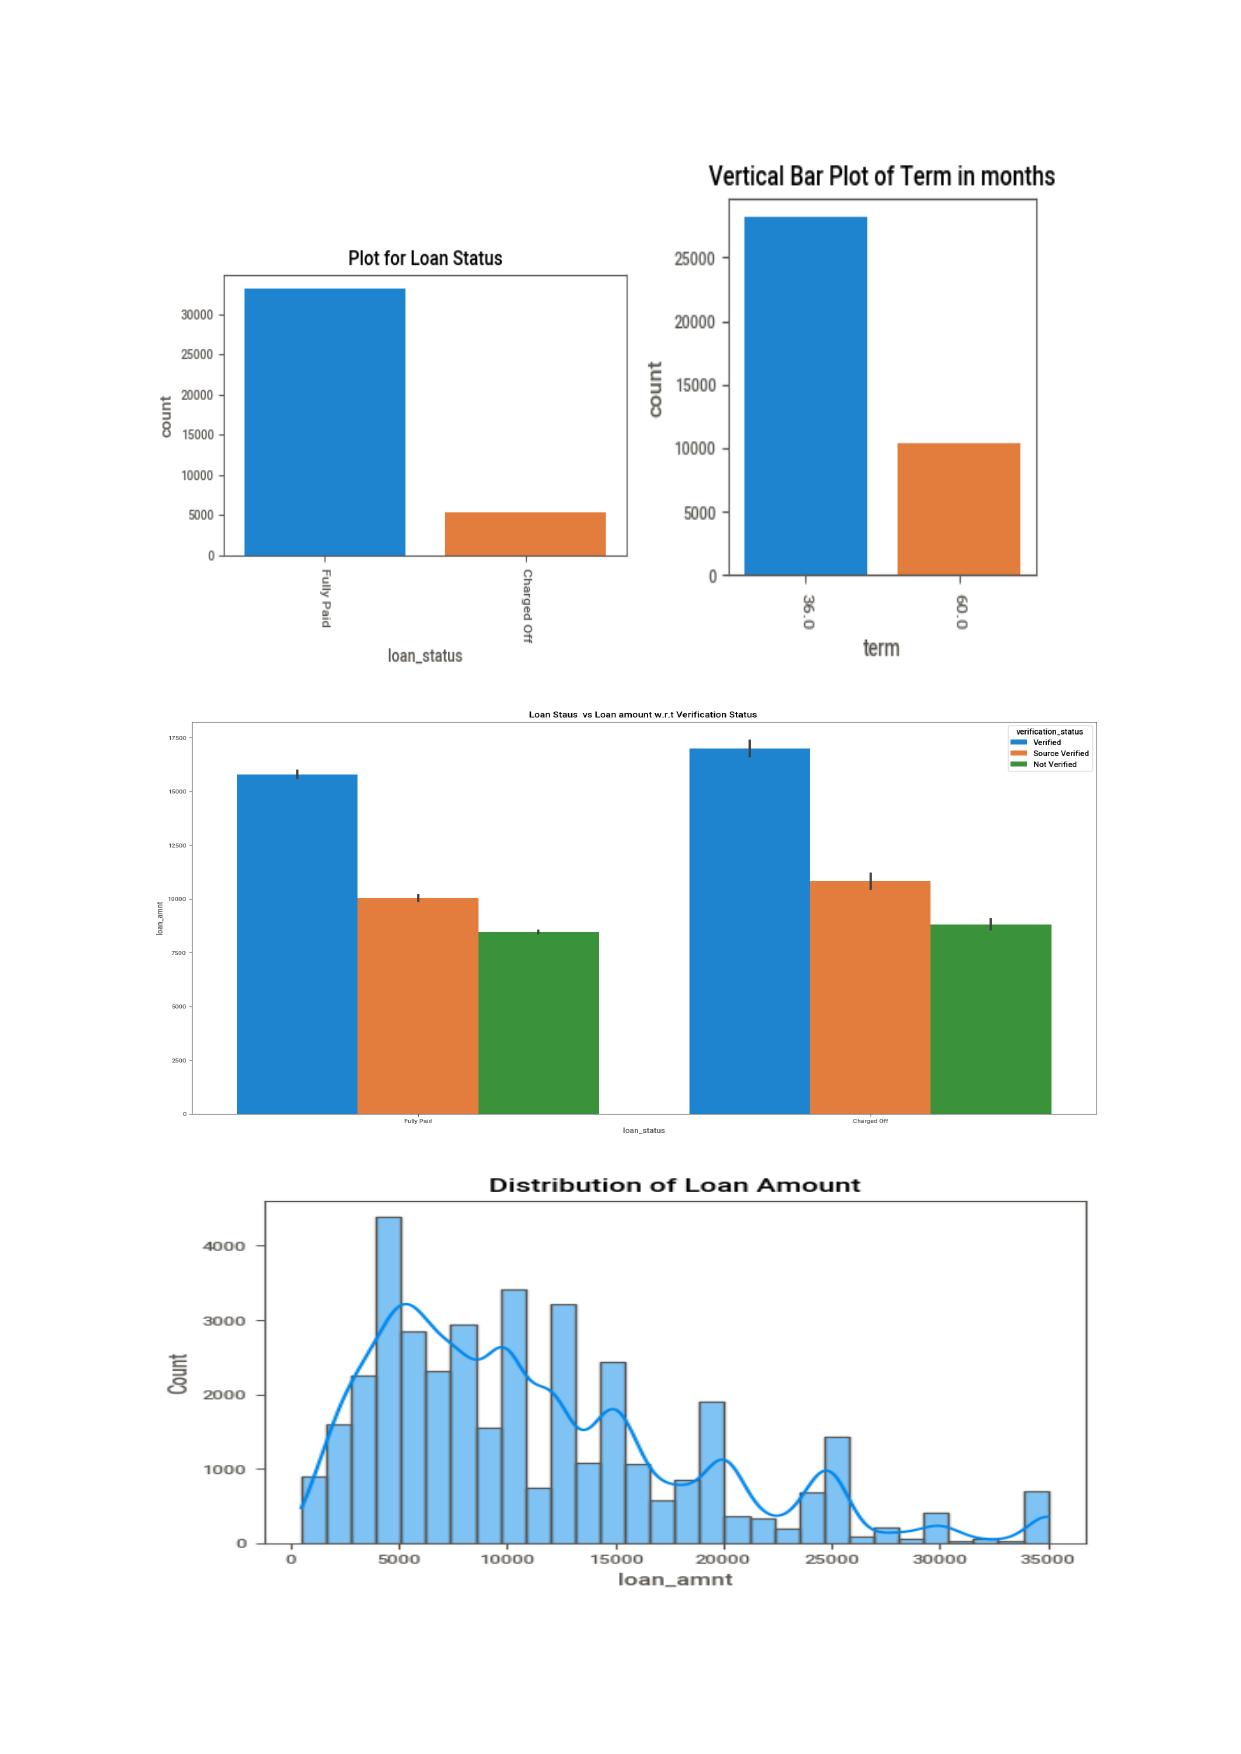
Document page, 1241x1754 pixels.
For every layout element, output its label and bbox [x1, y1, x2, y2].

picture [150, 150, 1068, 678]
picture [150, 706, 1102, 1139]
picture [150, 1167, 1102, 1599]
